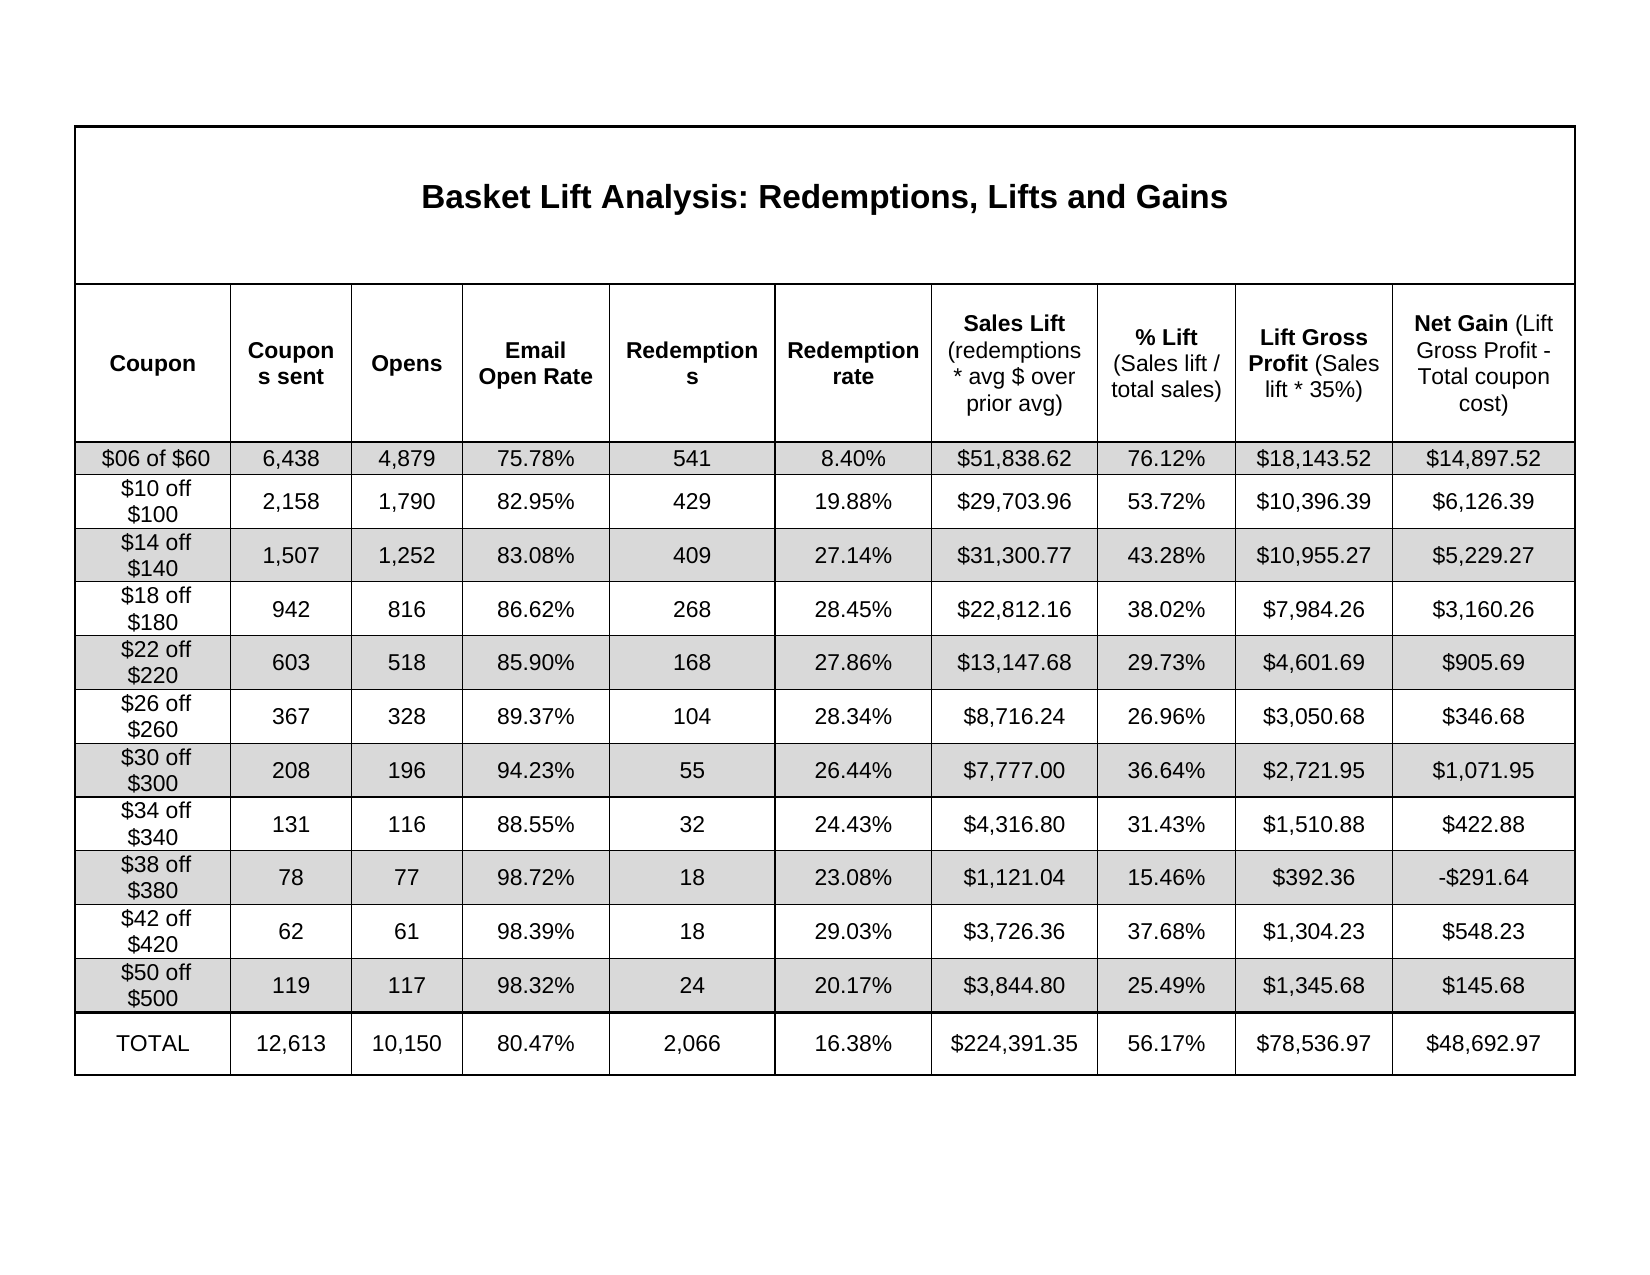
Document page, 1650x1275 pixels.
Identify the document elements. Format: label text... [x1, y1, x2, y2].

table_cell $22 off $220 [76, 636, 230, 689]
table_cell 76.12% [1098, 443, 1235, 474]
table_cell Lift Gross Profit (Sales lift * 35%) [1236, 285, 1392, 441]
table_cell 268 [610, 582, 774, 635]
table_cell 61 [352, 905, 462, 958]
table_cell $10,396.39 [1236, 475, 1392, 528]
table_cell 36.64% [1098, 744, 1235, 796]
table_cell 29.03% [776, 905, 931, 958]
table_cell $6,126.39 [1393, 475, 1574, 528]
table_cell 37.68% [1098, 905, 1235, 958]
table_cell 27.86% [776, 636, 931, 689]
table_cell 31.43% [1098, 798, 1235, 850]
table_cell Redemption rate [776, 285, 931, 441]
table_cell 28.45% [776, 582, 931, 635]
table_cell 2,158 [231, 475, 351, 528]
table_cell 2,066 [610, 1014, 774, 1074]
table_cell $1,304.23 [1236, 905, 1392, 958]
table_cell -$291.64 [1393, 851, 1574, 904]
table_cell 26.44% [776, 744, 931, 796]
table_cell 1,252 [352, 529, 462, 581]
table_cell $38 off $380 [76, 851, 230, 904]
table_cell Opens [352, 285, 462, 441]
table_cell 117 [352, 959, 462, 1011]
table_cell 4,879 [352, 443, 462, 474]
table_cell 23.08% [776, 851, 931, 904]
table_cell 942 [231, 582, 351, 635]
table_cell 25.49% [1098, 959, 1235, 1011]
table_cell $5,229.27 [1393, 529, 1574, 581]
table_cell $10 off $100 [76, 475, 230, 528]
table_cell $422.88 [1393, 798, 1574, 850]
table_cell 12,613 [231, 1014, 351, 1074]
table_cell 168 [610, 636, 774, 689]
table_cell $4,316.80 [932, 798, 1097, 850]
table_cell 55 [610, 744, 774, 796]
table_cell 56.17% [1098, 1014, 1235, 1074]
table_cell 518 [352, 636, 462, 689]
table_cell $14,897.52 [1393, 443, 1574, 474]
table_cell $29,703.96 [932, 475, 1097, 528]
table_cell 18 [610, 905, 774, 958]
table_cell 43.28% [1098, 529, 1235, 581]
table_cell $18 off $180 [76, 582, 230, 635]
table_cell % Lift (Sales lift / total sales) [1098, 285, 1235, 441]
table_cell 6,438 [231, 443, 351, 474]
table_cell Coupons sent [231, 285, 351, 441]
table_cell 10,150 [352, 1014, 462, 1074]
table_cell $3,844.80 [932, 959, 1097, 1011]
table_cell $3,726.36 [932, 905, 1097, 958]
table_cell $22,812.16 [932, 582, 1097, 635]
table_cell $42 off $420 [76, 905, 230, 958]
table_cell $13,147.68 [932, 636, 1097, 689]
table_cell $548.23 [1393, 905, 1574, 958]
table_cell 1,507 [231, 529, 351, 581]
table_cell $51,838.62 [932, 443, 1097, 474]
table_cell 94.23% [463, 744, 609, 796]
table_cell Sales Lift (redemptions * avg $ over prior avg) [932, 285, 1097, 441]
table_cell $905.69 [1393, 636, 1574, 689]
table_cell $3,160.26 [1393, 582, 1574, 635]
table_cell $7,984.26 [1236, 582, 1392, 635]
table_cell 196 [352, 744, 462, 796]
table_cell 88.55% [463, 798, 609, 850]
table_cell Coupon [76, 285, 230, 441]
table_cell $10,955.27 [1236, 529, 1392, 581]
table_cell 27.14% [776, 529, 931, 581]
table_cell $8,716.24 [932, 690, 1097, 743]
table_cell $1,345.68 [1236, 959, 1392, 1011]
table_cell $4,601.69 [1236, 636, 1392, 689]
table_cell $48,692.97 [1393, 1014, 1574, 1074]
table_cell 328 [352, 690, 462, 743]
table_cell 26.96% [1098, 690, 1235, 743]
table_cell $1,121.04 [932, 851, 1097, 904]
table_cell 85.90% [463, 636, 609, 689]
table_cell 1,790 [352, 475, 462, 528]
table_cell $7,777.00 [932, 744, 1097, 796]
table_cell 119 [231, 959, 351, 1011]
table_cell $26 off $260 [76, 690, 230, 743]
table_cell 38.02% [1098, 582, 1235, 635]
table_cell $346.68 [1393, 690, 1574, 743]
table_cell 77 [352, 851, 462, 904]
table_cell $3,050.68 [1236, 690, 1392, 743]
table_cell Redemptions [610, 285, 774, 441]
table_cell 131 [231, 798, 351, 850]
table_cell 8.40% [776, 443, 931, 474]
table_cell 603 [231, 636, 351, 689]
table_cell 104 [610, 690, 774, 743]
table_cell 15.46% [1098, 851, 1235, 904]
table_cell $34 off $340 [76, 798, 230, 850]
table_cell $14 off $140 [76, 529, 230, 581]
table_cell $145.68 [1393, 959, 1574, 1011]
table_cell 18 [610, 851, 774, 904]
table_cell 24.43% [776, 798, 931, 850]
table_header Basket Lift Analysis: Redemptions, Lifts and Gains [76, 128, 1574, 283]
table_cell 24 [610, 959, 774, 1011]
table_cell $392.36 [1236, 851, 1392, 904]
table_cell 62 [231, 905, 351, 958]
table_cell 32 [610, 798, 774, 850]
table_cell $1,510.88 [1236, 798, 1392, 850]
table_cell 19.88% [776, 475, 931, 528]
table_cell 429 [610, 475, 774, 528]
table_cell 367 [231, 690, 351, 743]
table_cell TOTAL [76, 1014, 230, 1074]
table_cell $2,721.95 [1236, 744, 1392, 796]
table_cell $31,300.77 [932, 529, 1097, 581]
table_cell 53.72% [1098, 475, 1235, 528]
table_cell 116 [352, 798, 462, 850]
table_cell $50 off $500 [76, 959, 230, 1011]
table_cell Net Gain (Lift Gross Profit - Total coupon cost) [1393, 285, 1574, 441]
table_cell 409 [610, 529, 774, 581]
table_cell 78 [231, 851, 351, 904]
table_cell $06 of $60 [76, 443, 230, 474]
table_cell $1,071.95 [1393, 744, 1574, 796]
table_cell 89.37% [463, 690, 609, 743]
table_cell 208 [231, 744, 351, 796]
table_cell 29.73% [1098, 636, 1235, 689]
table_cell 20.17% [776, 959, 931, 1011]
table_cell 80.47% [463, 1014, 609, 1074]
table_cell $78,536.97 [1236, 1014, 1392, 1074]
table_cell 16.38% [776, 1014, 931, 1074]
table_cell 98.39% [463, 905, 609, 958]
table_cell $18,143.52 [1236, 443, 1392, 474]
table_cell 75.78% [463, 443, 609, 474]
table_cell 816 [352, 582, 462, 635]
table_cell 86.62% [463, 582, 609, 635]
table_cell 28.34% [776, 690, 931, 743]
table_cell 98.32% [463, 959, 609, 1011]
table_cell $224,391.35 [932, 1014, 1097, 1074]
table_cell Email Open Rate [463, 285, 609, 441]
table_cell 541 [610, 443, 774, 474]
table_cell $30 off $300 [76, 744, 230, 796]
table_cell 98.72% [463, 851, 609, 904]
table_cell 83.08% [463, 529, 609, 581]
table_cell 82.95% [463, 475, 609, 528]
